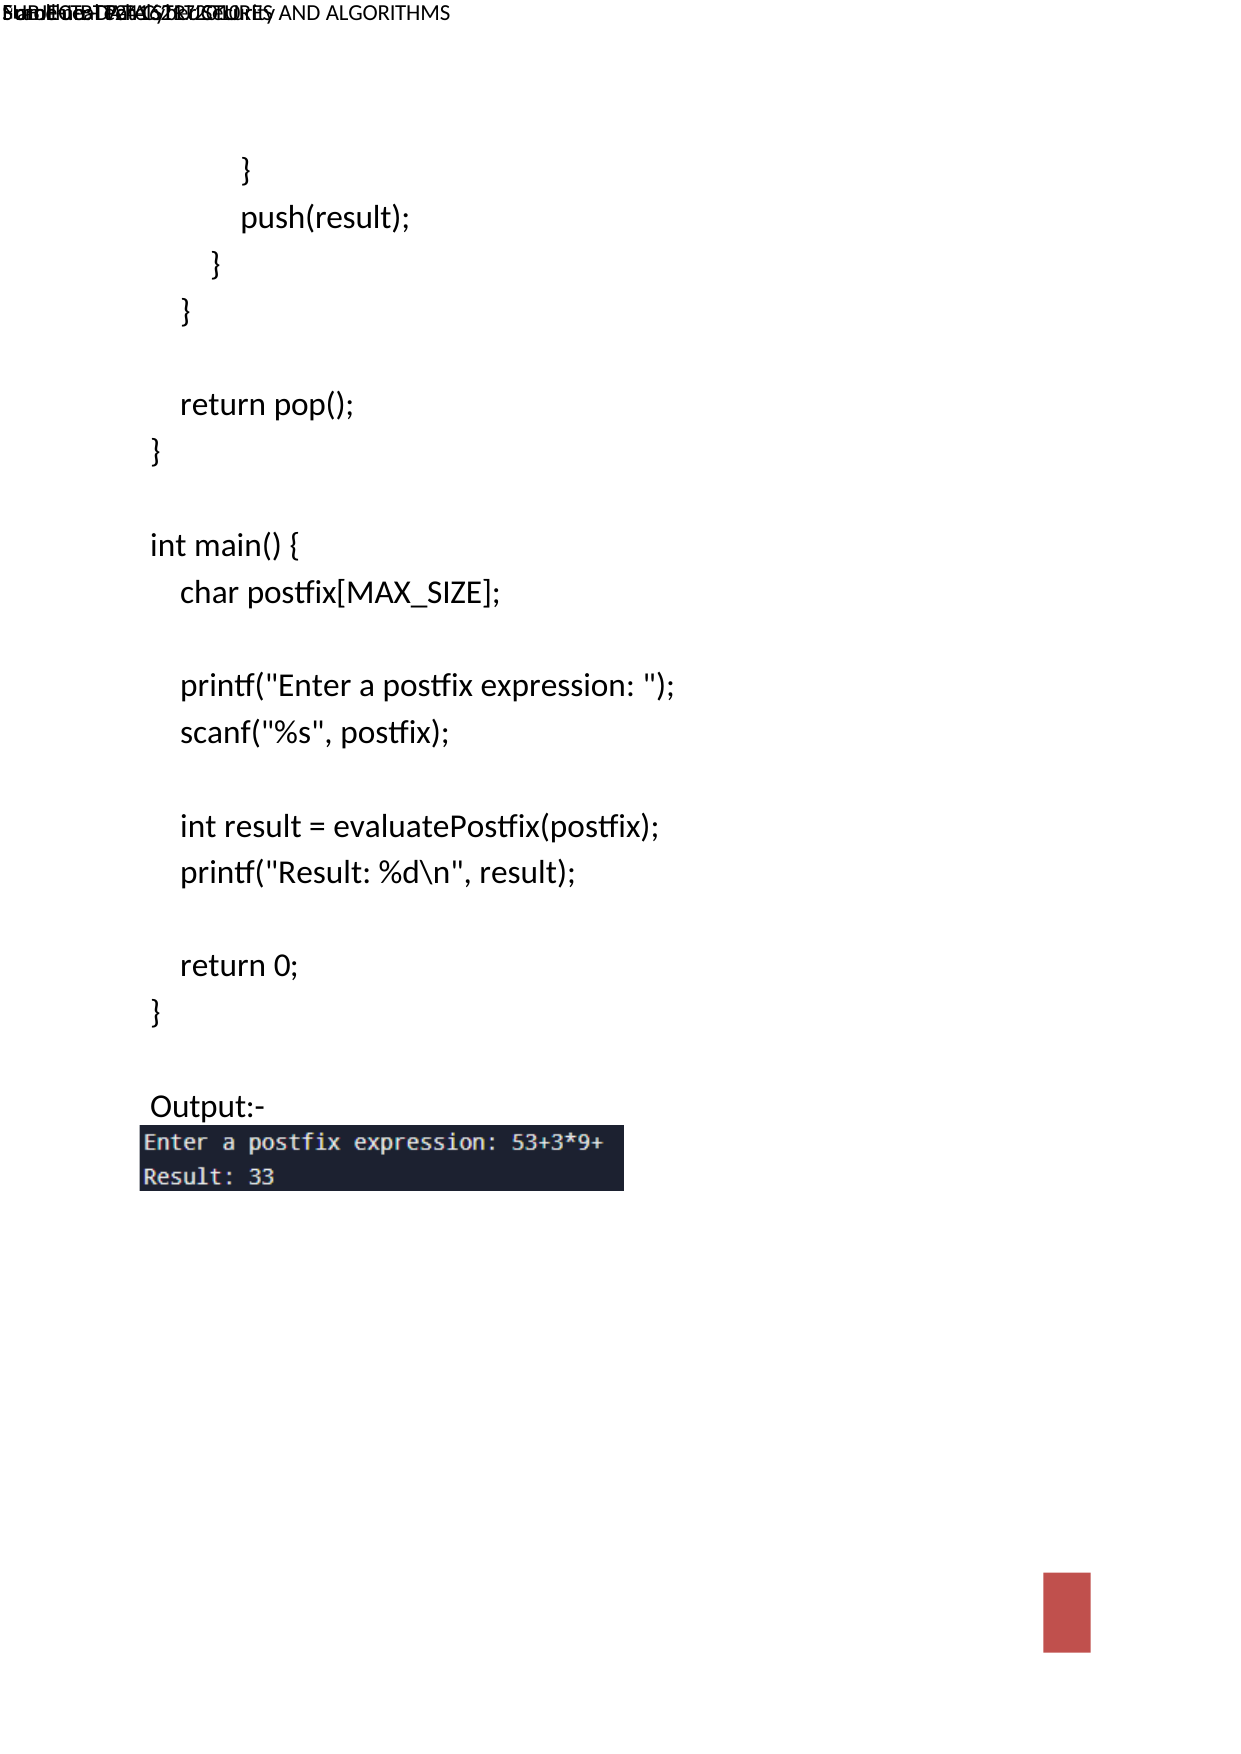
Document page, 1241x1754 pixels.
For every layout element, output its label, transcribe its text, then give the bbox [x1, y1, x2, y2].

text printf("Enter a postfix expression: "); scanf("%s", postfix); [180, 664, 749, 752]
picture [139, 1125, 624, 1191]
text return pop(); [180, 383, 1101, 424]
text } [240, 149, 1101, 190]
text char postfix[MAX_SIZE]; [180, 571, 1101, 612]
text } [150, 430, 1101, 471]
text } [180, 290, 1101, 331]
text return 0; [180, 944, 1101, 985]
text Output:- [150, 1085, 1101, 1125]
text int result = evaluatePostfix(postfix); printf("Result: %d\n", result); [180, 804, 676, 892]
text int main() { [150, 524, 1101, 564]
text push(result); [240, 196, 1101, 237]
text } [210, 243, 1101, 283]
text } [150, 991, 1101, 1032]
